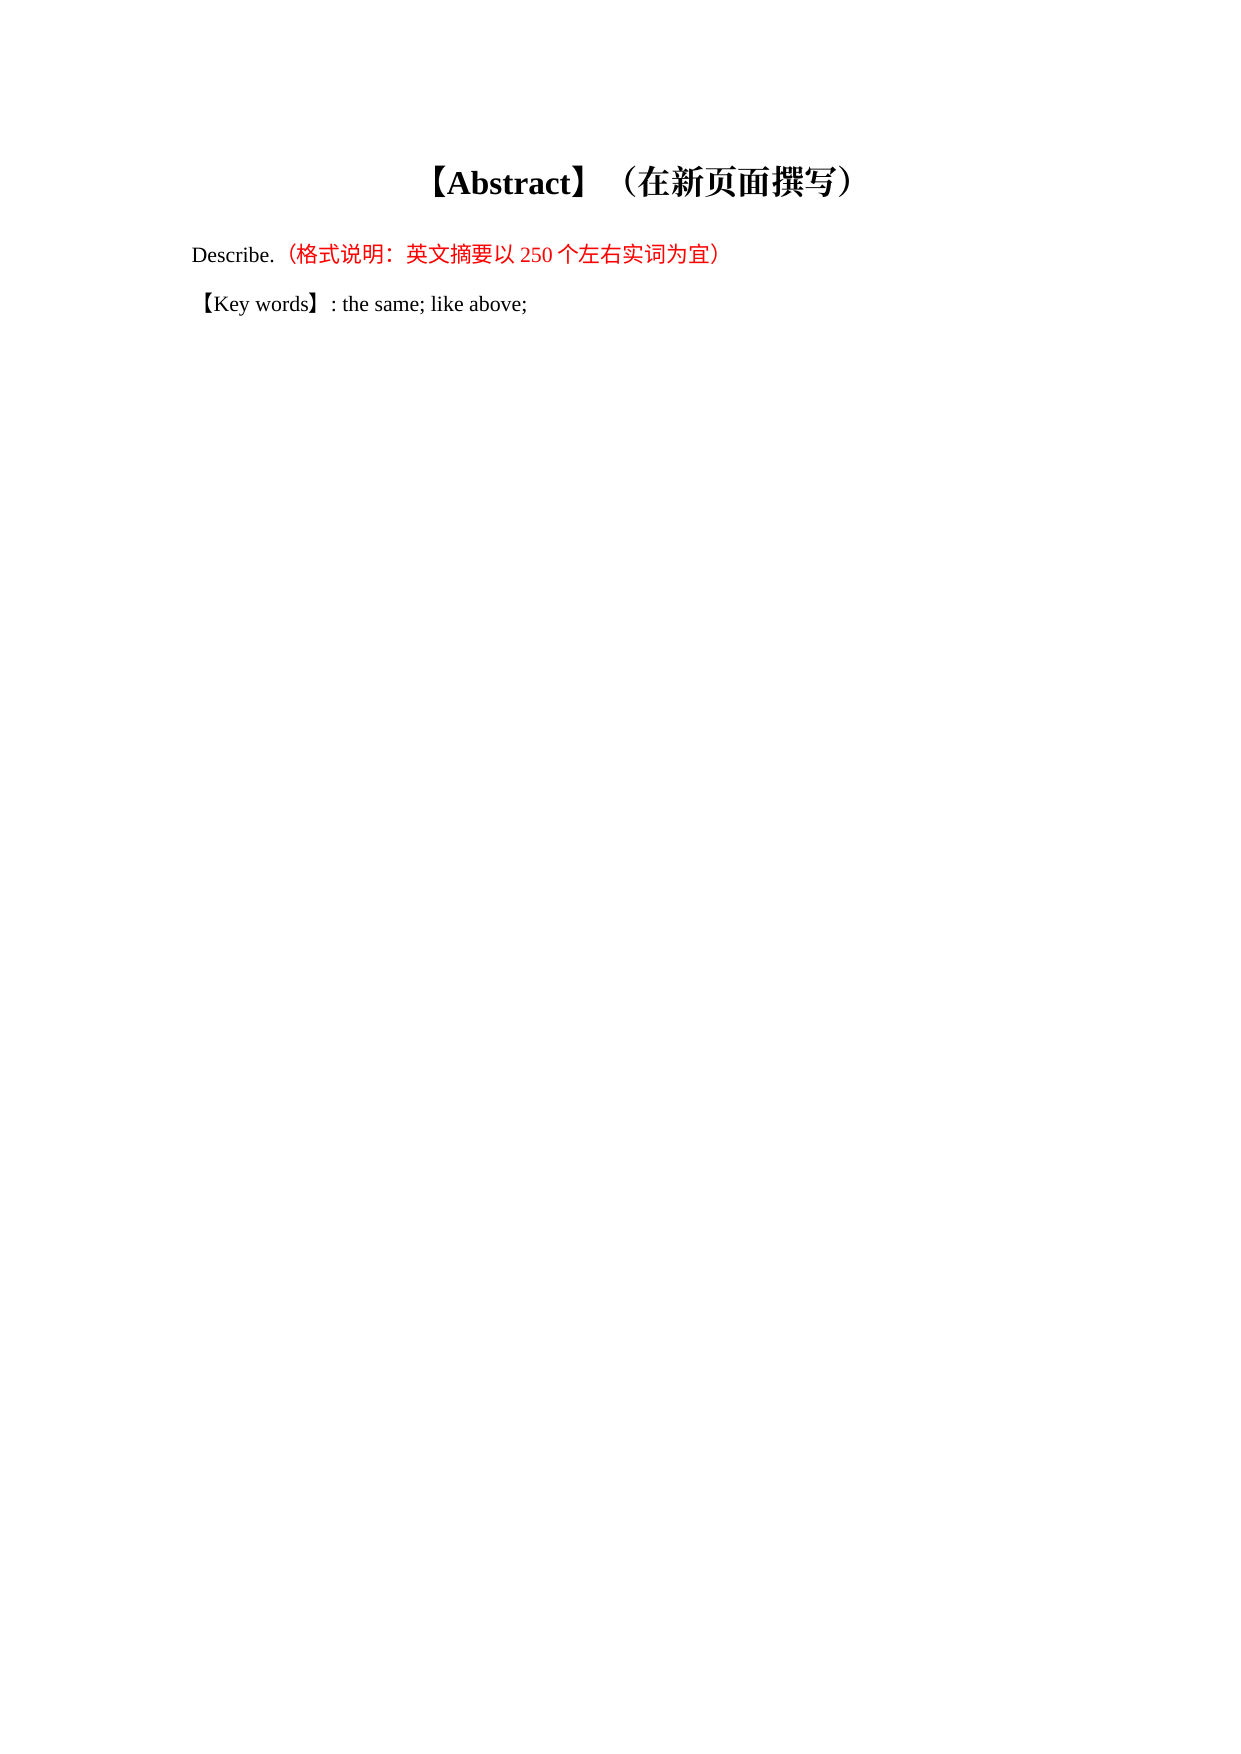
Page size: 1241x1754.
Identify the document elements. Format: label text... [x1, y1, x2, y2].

text 【Abstract】（在新页面撰写） [148, 148, 1092, 213]
text Describe.（格式说明：英文摘要以250个左右实词为宜） [148, 237, 1092, 269]
text 【Key words】: the same; like above; [148, 285, 1092, 318]
